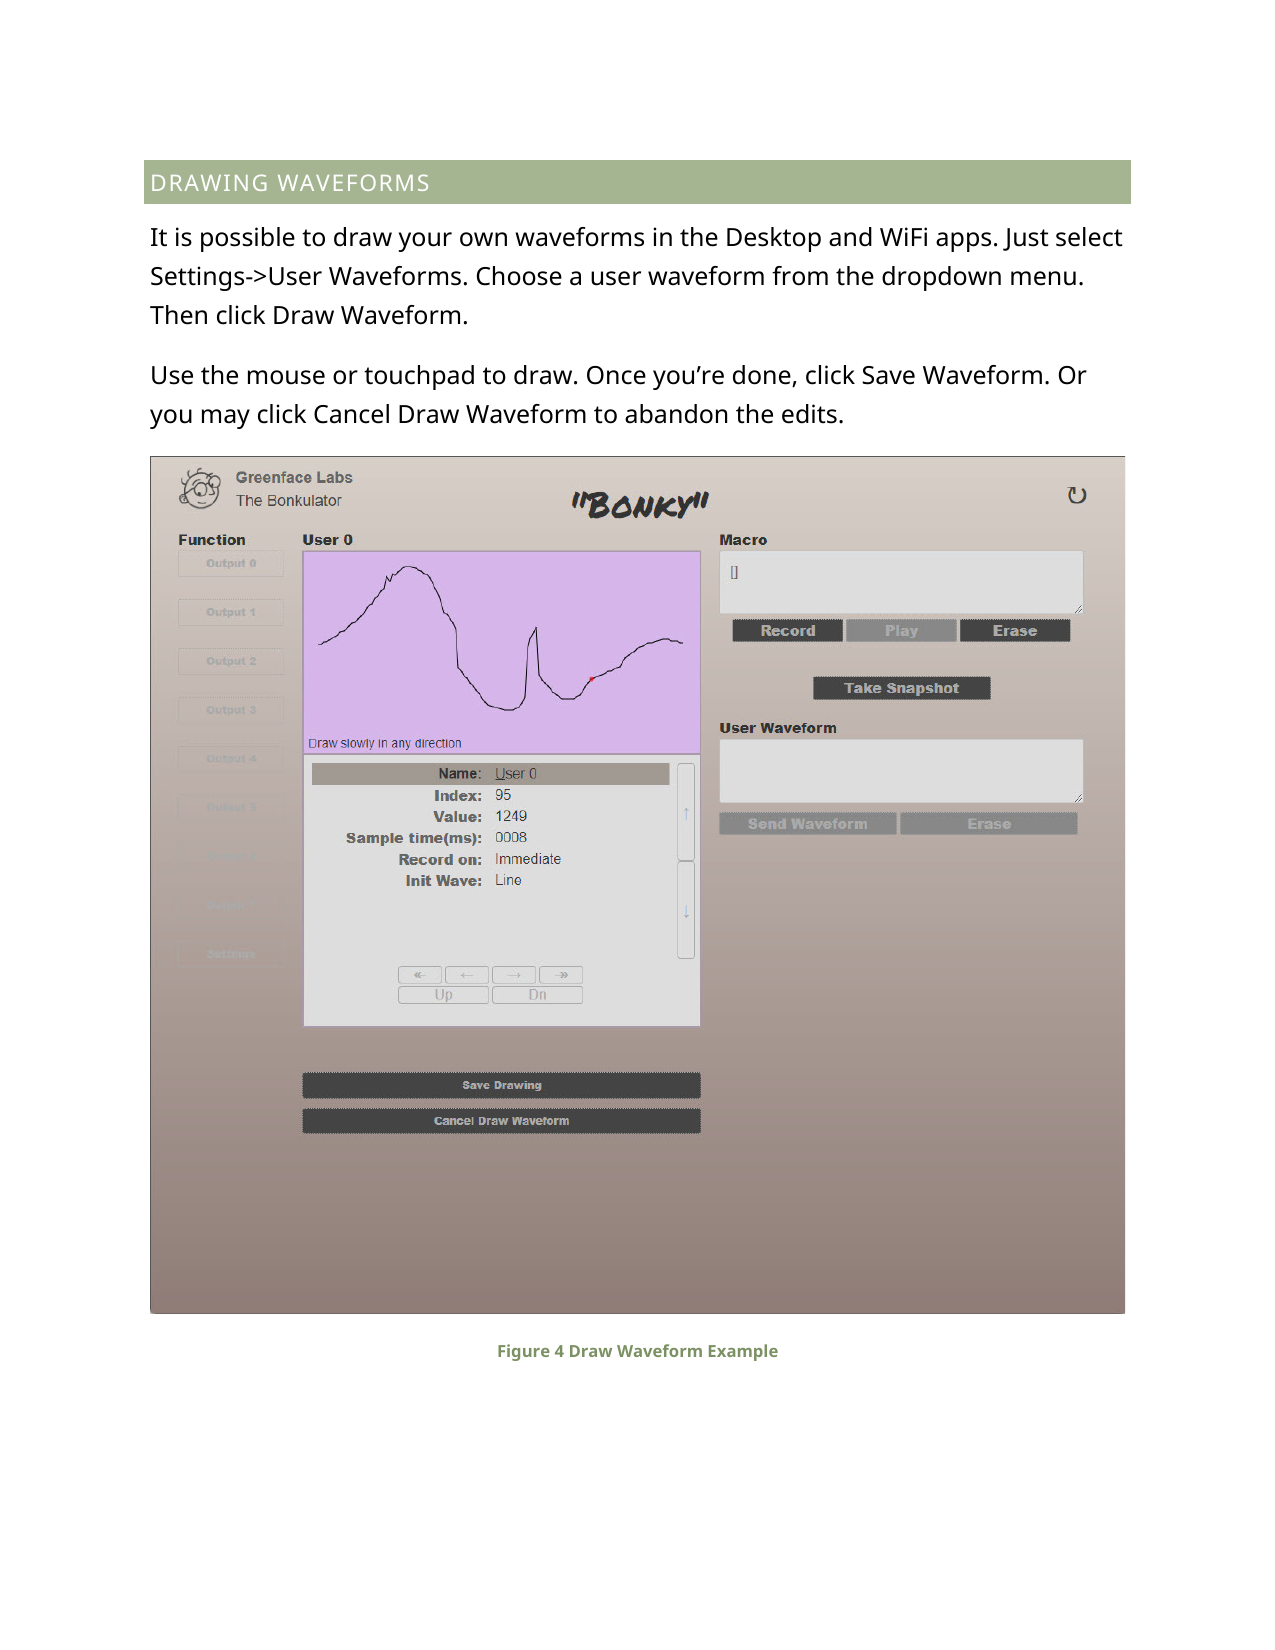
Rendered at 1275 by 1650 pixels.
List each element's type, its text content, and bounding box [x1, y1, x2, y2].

text It is possible to draw your own waveforms in the Desktop and WiFi apps. Just select Settings->User Waveforms. Choose a user waveform from the dropdown menu. Then click Draw Waveform. [150, 219, 1125, 332]
picture [150, 456, 1125, 1314]
subtitle Drawing Waveforms [150, 167, 1125, 198]
text Use the mouse or touchpad to draw. Once you’re done, click Save Waveform. Or you may click Cancel Draw Waveform to abandon the edits. [150, 358, 1125, 431]
